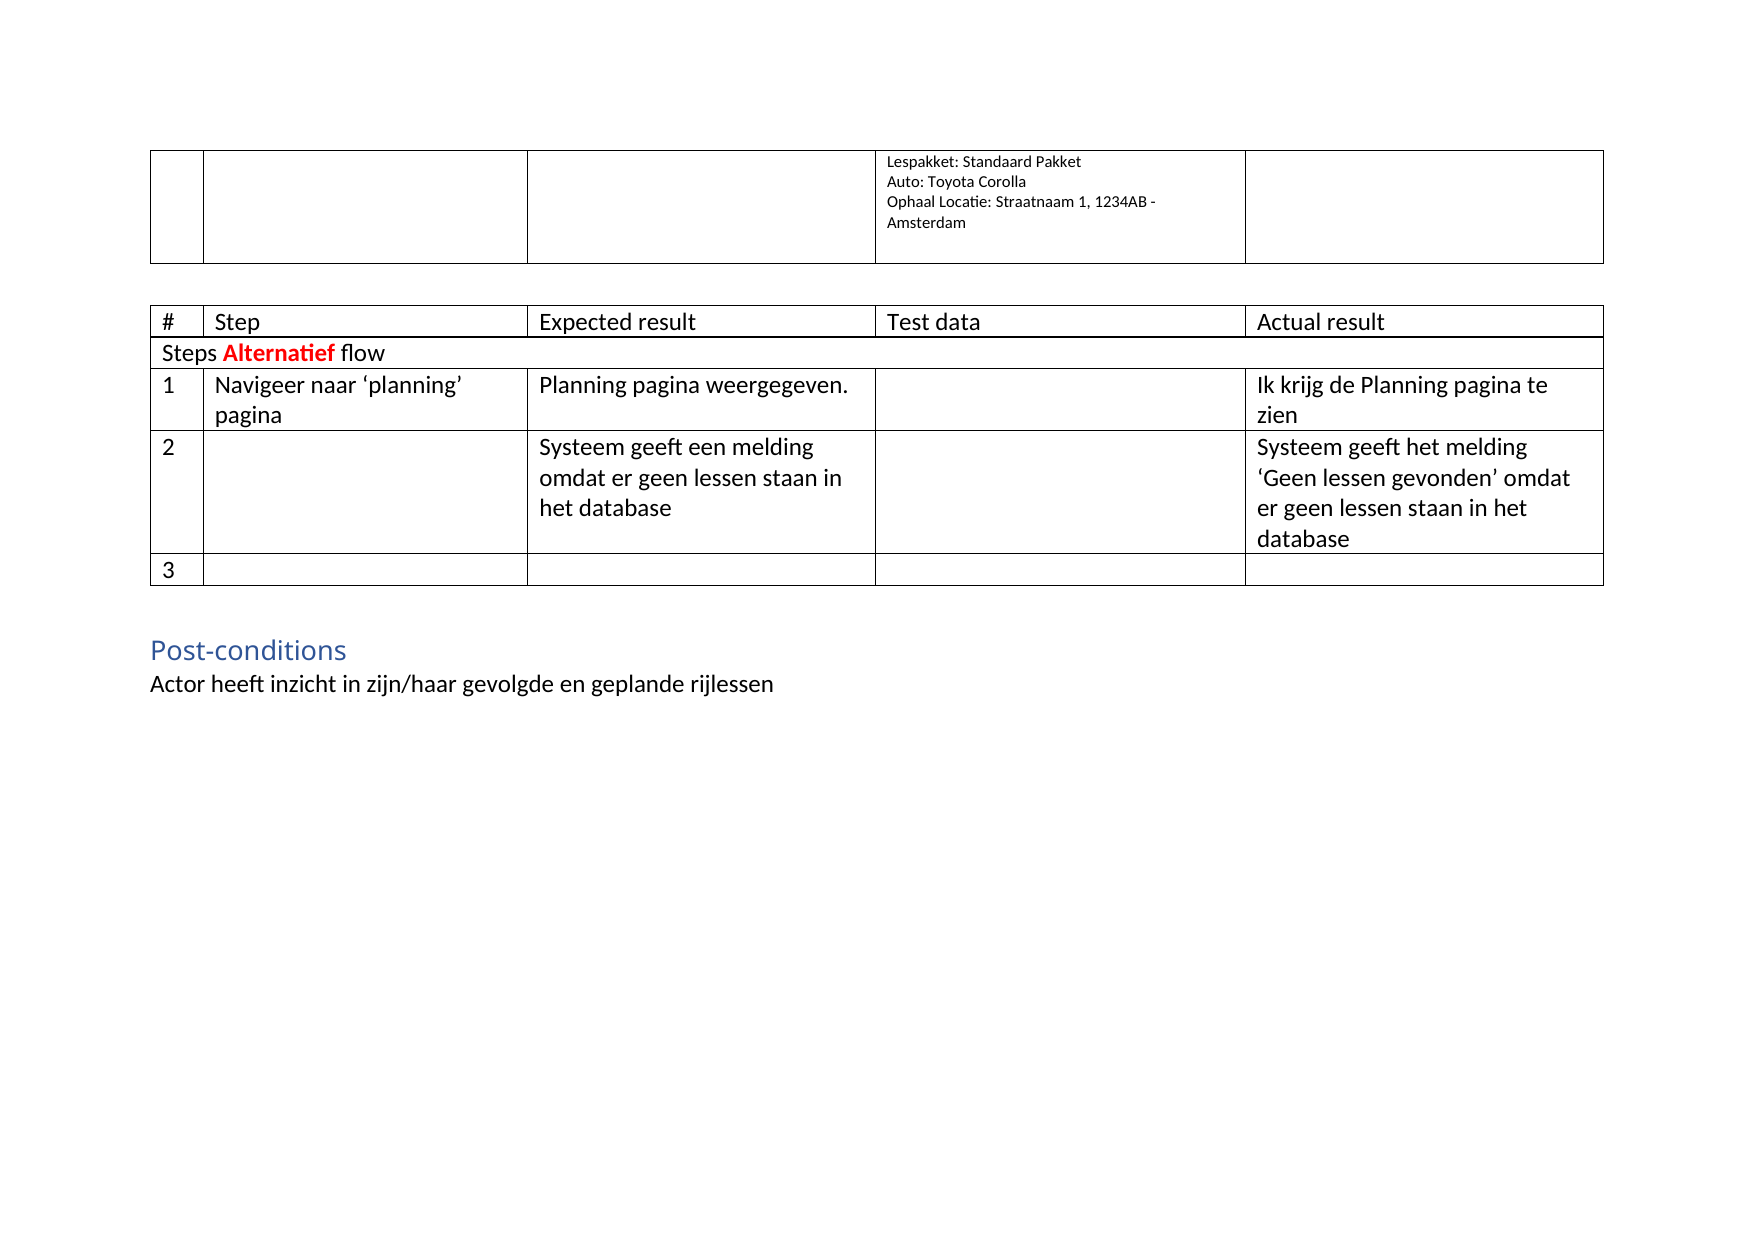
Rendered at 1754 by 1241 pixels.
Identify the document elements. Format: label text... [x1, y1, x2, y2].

table_header Step [204, 306, 527, 336]
table_cell Planning pagina weergegeven. [528, 369, 875, 430]
table_cell [876, 431, 1245, 553]
table_cell [204, 554, 527, 585]
table_cell Systeem geeft het melding ‘Geen lessen gevonden’ omdat er geen lessen staan in het database [1246, 431, 1603, 553]
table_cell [528, 151, 875, 263]
table_cell [876, 554, 1245, 585]
table_cell Steps Alternatief flow [151, 338, 1603, 368]
subtitle Post-conditions [150, 631, 1604, 668]
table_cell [204, 151, 527, 263]
table_header Test data [876, 306, 1245, 336]
table_cell [204, 431, 527, 553]
table_cell [1246, 554, 1603, 585]
table_cell [528, 554, 875, 585]
table_cell Ik krijg de Planning pagina te zien [1246, 369, 1603, 430]
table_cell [876, 151, 1245, 263]
table_cell Systeem geeft een melding omdat er geen lessen staan in het database [528, 431, 875, 553]
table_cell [1246, 151, 1603, 263]
table_cell 3 [151, 151, 203, 263]
table_cell 1 [151, 369, 203, 430]
table_cell Navigeer naar ‘planning’ pagina [204, 369, 527, 430]
table_cell [876, 369, 1245, 430]
text Actor heeft inzicht in zijn/haar gevolgde en geplande rijlessen [150, 668, 1604, 698]
table_header Actual result [1246, 306, 1603, 336]
table_cell 2 [151, 431, 203, 553]
table_header Expected result [528, 306, 875, 336]
table_cell 3 [151, 554, 203, 585]
table_header # [151, 306, 203, 336]
